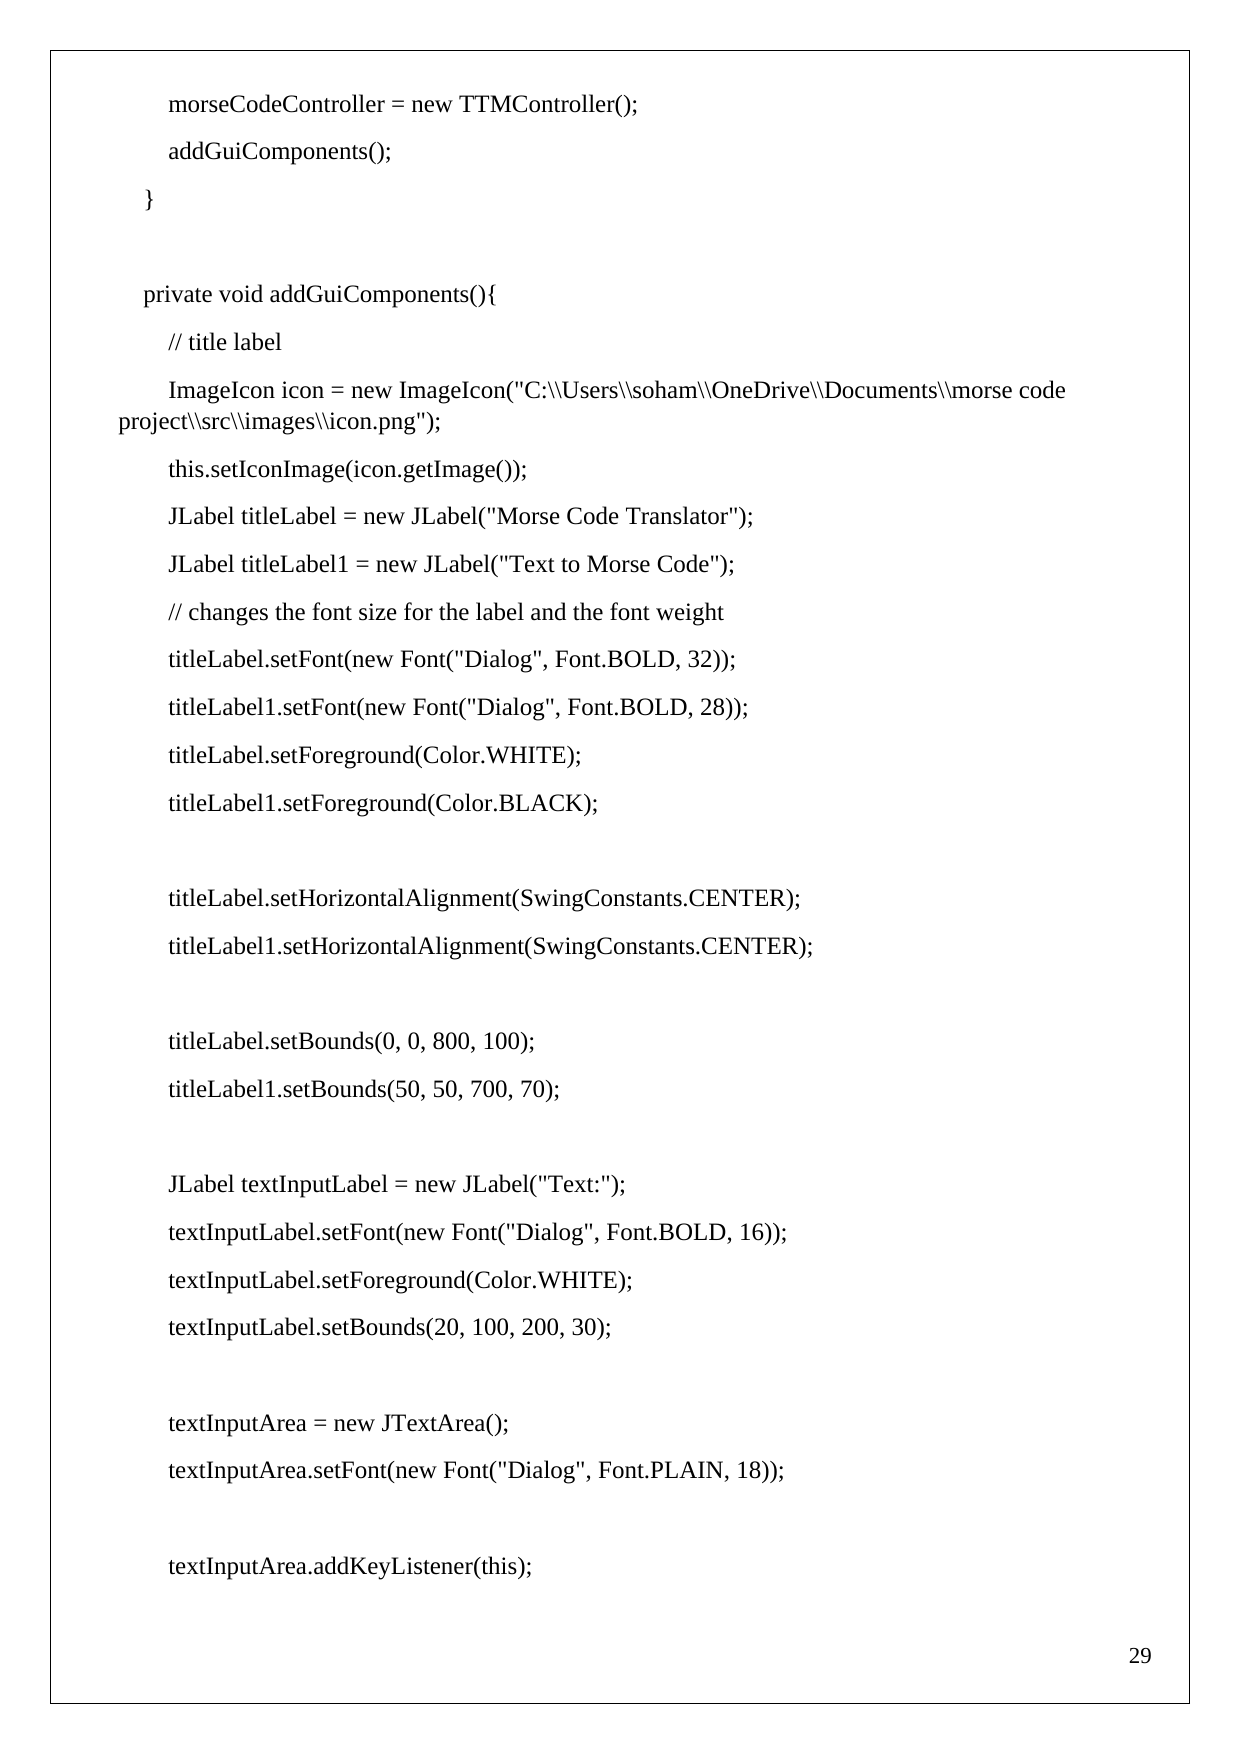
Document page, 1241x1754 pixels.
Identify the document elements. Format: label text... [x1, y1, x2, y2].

text JLabel titleLabel1 = new JLabel("Text to Morse Code"); [118, 549, 1152, 578]
text textInputArea.addKeyListener(this); [118, 1551, 1152, 1580]
text titleLabel1.setBounds(50, 50, 700, 70); [118, 1074, 1152, 1103]
text // title label [118, 327, 1152, 356]
text titleLabel1.setForeground(Color.BLACK); [118, 788, 1152, 816]
text ImageIcon icon = new ImageIcon("C:\\Users\\soham\\OneDrive\\Documents\\morse code project\\src\\images\\icon.png"); [118, 375, 1152, 435]
text textInputLabel.setBounds(20, 100, 200, 30); [118, 1312, 1152, 1341]
text private void addGuiComponents(){ [118, 279, 1152, 308]
text textInputArea = new JTextArea(); [118, 1408, 1152, 1437]
text titleLabel.setFont(new Font("Dialog", Font.BOLD, 32)); [118, 644, 1152, 673]
text // changes the font size for the label and the font weight [118, 597, 1152, 626]
text titleLabel.setForeground(Color.WHITE); [118, 740, 1152, 769]
text JLabel textInputLabel = new JLabel("Text:"); [118, 1169, 1152, 1198]
text titleLabel1.setHorizontalAlignment(SwingConstants.CENTER); [118, 931, 1152, 959]
text titleLabel.setBounds(0, 0, 800, 100); [118, 1026, 1152, 1055]
text } [118, 184, 1152, 213]
text titleLabel1.setFont(new Font("Dialog", Font.BOLD, 28)); [118, 692, 1152, 721]
text morseCodeController = new TTMController(); [118, 89, 1152, 117]
text textInputLabel.setFont(new Font("Dialog", Font.BOLD, 16)); [118, 1217, 1152, 1246]
text this.setIconImage(icon.getImage()); [118, 454, 1152, 482]
text titleLabel.setHorizontalAlignment(SwingConstants.CENTER); [118, 883, 1152, 912]
text textInputLabel.setForeground(Color.WHITE); [118, 1265, 1152, 1293]
text textInputArea.setFont(new Font("Dialog", Font.PLAIN, 18)); [118, 1456, 1152, 1484]
text addGuiComponents(); [118, 136, 1152, 165]
text JLabel titleLabel = new JLabel("Morse Code Translator"); [118, 501, 1152, 530]
